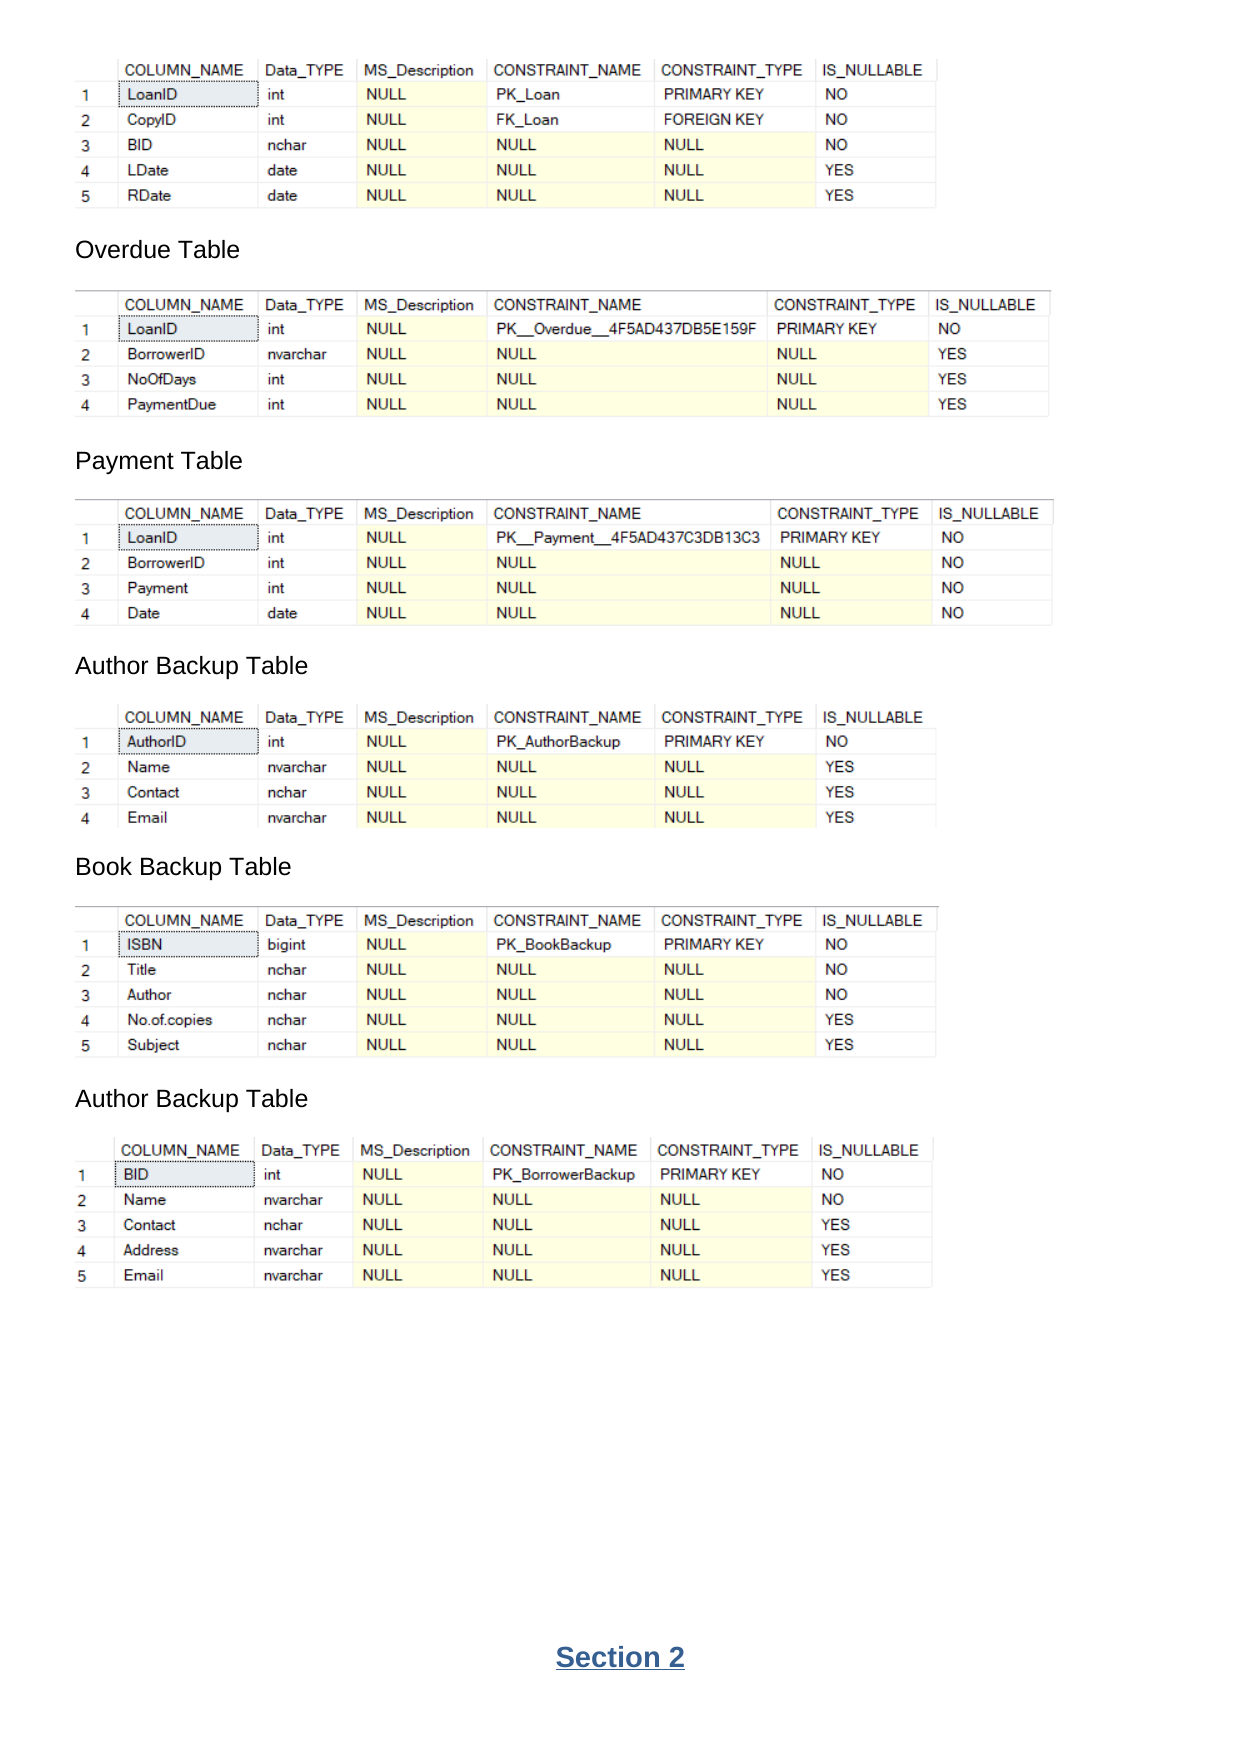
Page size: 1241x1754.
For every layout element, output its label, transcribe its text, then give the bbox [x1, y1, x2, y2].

text Author Backup Table [75, 651, 1165, 679]
text Payment Table [75, 446, 1165, 474]
text Overdue Table [75, 235, 1165, 264]
text Book Backup Table [75, 852, 1165, 881]
picture [75, 289, 1052, 421]
picture [75, 59, 939, 211]
picture [75, 499, 1054, 626]
text Section 2 [75, 1639, 1165, 1673]
picture [75, 1137, 934, 1292]
picture [75, 906, 939, 1059]
picture [75, 704, 937, 828]
text Author Backup Table [75, 1084, 1165, 1112]
